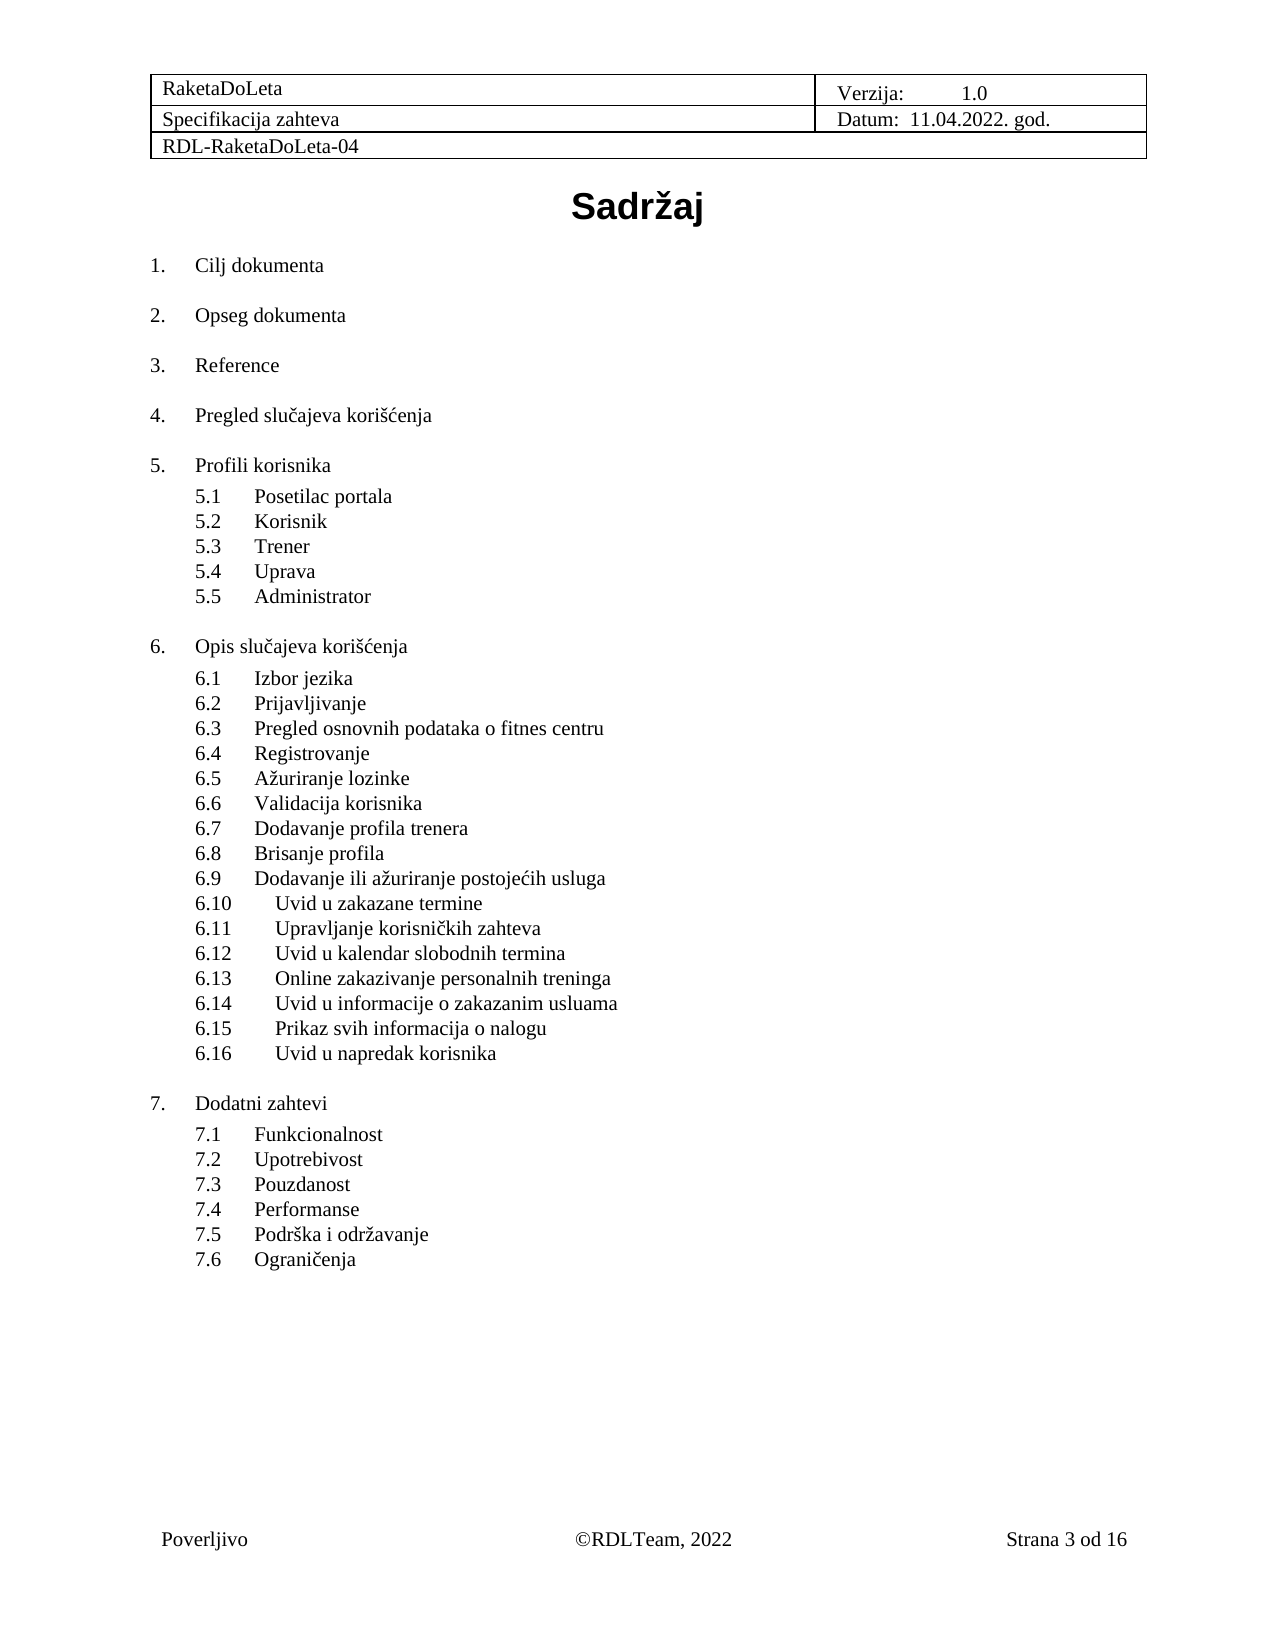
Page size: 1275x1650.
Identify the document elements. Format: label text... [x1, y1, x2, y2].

text 7.1 Funkcionalnost 17 [195, 1121, 1050, 1146]
text 2. Opseg dokumenta 4 [150, 302, 1050, 327]
text 6.4 Registrovanje 8 [195, 740, 1050, 765]
text 6. Opis slučajeva korišćenja 6 [150, 633, 1050, 658]
text 6.14 Uvid u informacije o zakazanim usluama 15 [195, 990, 1050, 1015]
text 6.11 Upravljanje korisničkih zahteva 12 [195, 915, 1050, 940]
text 4. Pregled slučajeva korišćenja 4 [150, 402, 1050, 427]
text 5.1 Posetilac portala 6 [195, 483, 1050, 508]
text 6.8 Brisanje profila 11 [195, 840, 1050, 865]
text 6.1 Izbor jezika 6 [195, 665, 1050, 690]
text 6.10 Uvid u zakazane termine 12 [195, 890, 1050, 915]
text 7. Dodatni zahtevi 17 [150, 1090, 1050, 1115]
text 7.3 Pouzdanost 17 [195, 1171, 1050, 1196]
text 5.2 Korisnik 6 [195, 508, 1050, 533]
text 6.2 Prijavljivanje 7 [195, 690, 1050, 715]
text 6.6 Validacija korisnika 9 [195, 790, 1050, 815]
text 6.12 Uvid u kalendar slobodnih termina 14 [195, 940, 1050, 965]
text 3. Reference 4 [150, 352, 1050, 377]
text 5.3 Trener 6 [195, 533, 1050, 558]
text 6.9 Dodavanje ili ažuriranje postojećih usluga 11 [195, 865, 1050, 890]
text 5.4 Uprava 6 [195, 558, 1050, 583]
text 5. Profili korisnika 6 [150, 452, 1050, 477]
text 7.4 Performanse 17 [195, 1196, 1050, 1221]
text 6.13 Online zakazivanje personalnih treninga 14 [195, 965, 1050, 990]
text 6.7 Dodavanje profila trenera 10 [195, 815, 1050, 840]
text 7.5 Podrška i održavanje 17 [195, 1221, 1050, 1246]
title Sadržaj [150, 184, 1125, 227]
text 6.3 Pregled osnovnih podataka o fitnes centru 7 [195, 715, 1050, 740]
text 6.15 Prikaz svih informacija o nalogu 16 [195, 1015, 1050, 1040]
text 7.2 Upotrebivost 17 [195, 1146, 1050, 1171]
text 1. Cilj dokumenta 4 [150, 252, 1050, 277]
text 5.5 Administrator 6 [195, 583, 1050, 608]
text 6.5 Ažuriranje lozinke 9 [195, 765, 1050, 790]
text 6.16 Uvid u napredak korisnika 16 [195, 1040, 1050, 1065]
text 7.6 Ograničenja 17 [195, 1246, 1050, 1271]
